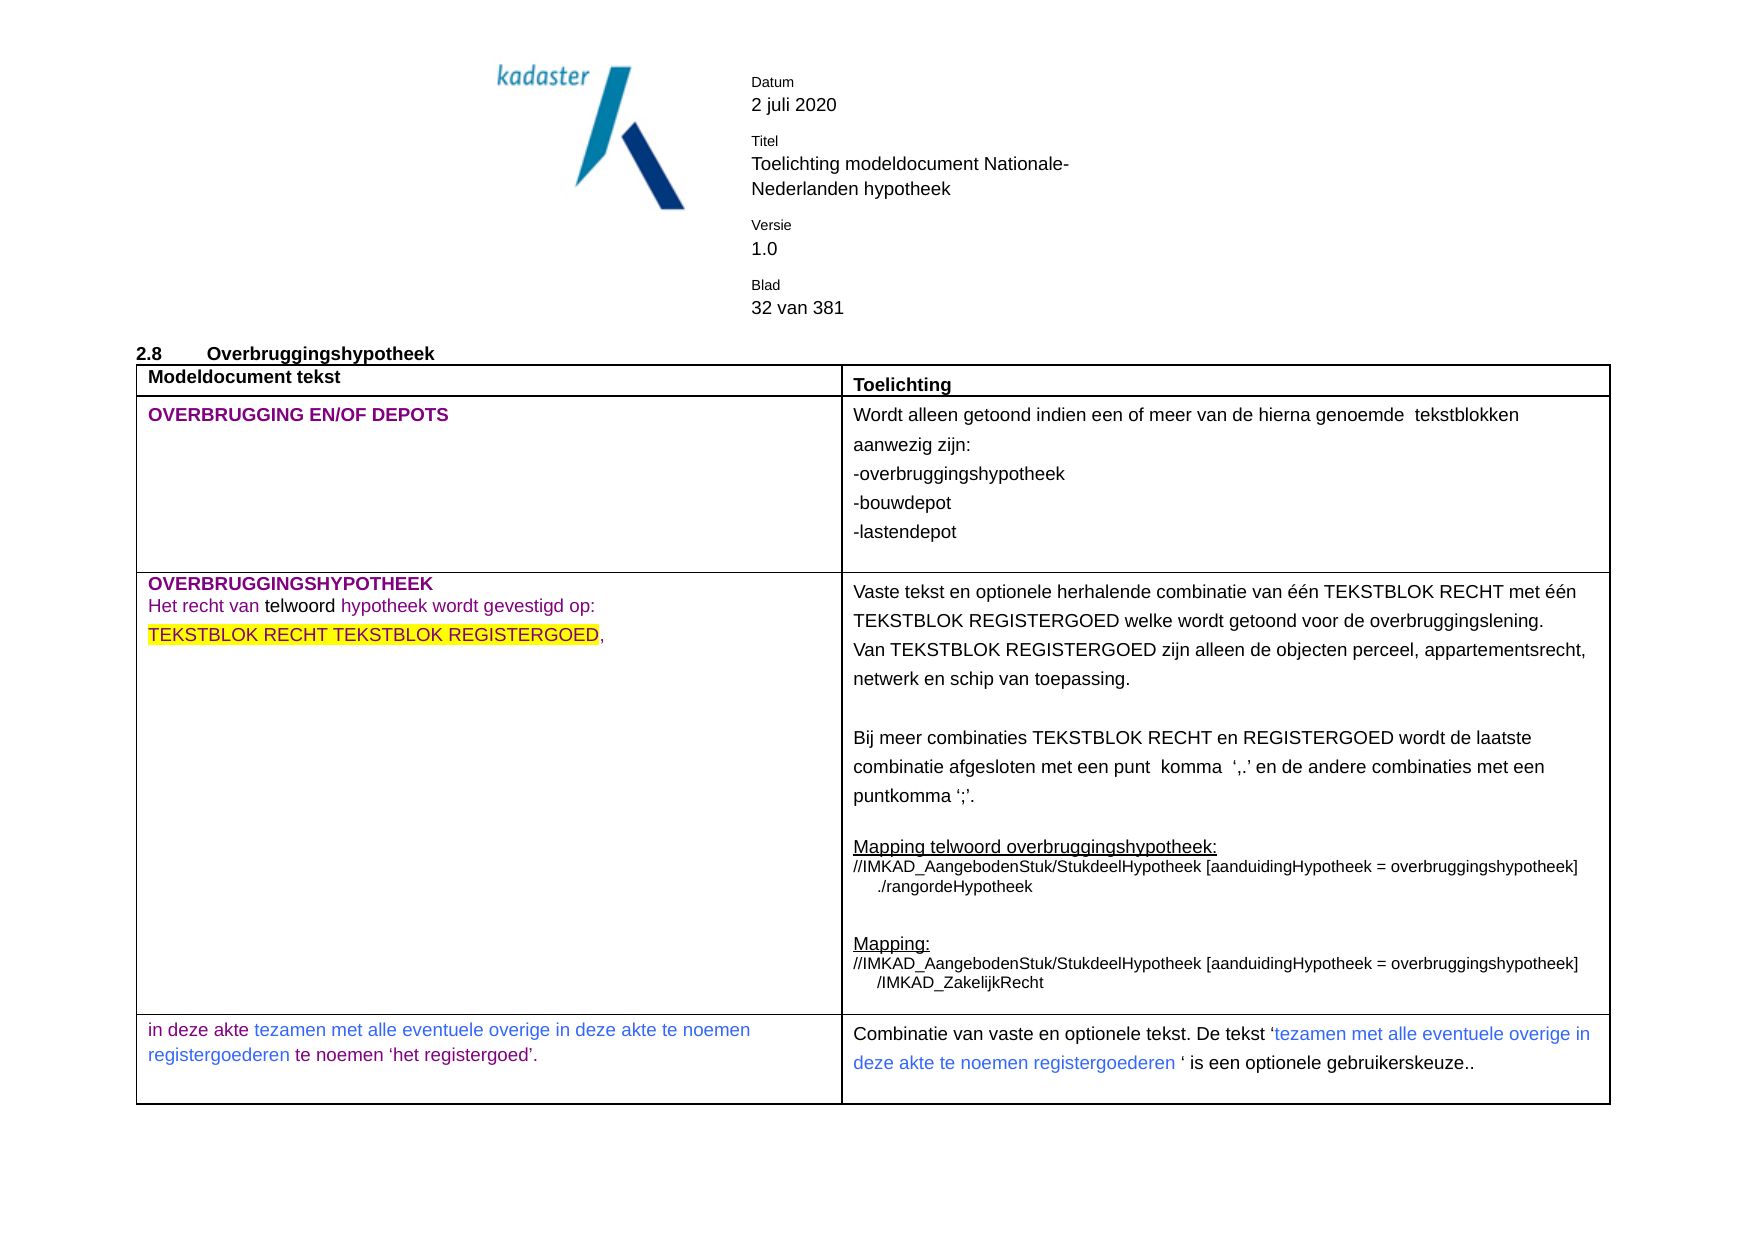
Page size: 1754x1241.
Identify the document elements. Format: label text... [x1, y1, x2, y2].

table_cell Wordt alleen getoond indien een of meer van de hierna genoemde tekstblokken aanwezig zijn: -overbruggingshypotheek -bouwdepot -lastendepot [843, 397, 1609, 572]
table_cell in deze akte tezamen met alle eventuele overige in deze akte te noemen registergoederen te noemen ‘het registergoed’. [137, 1015, 841, 1103]
table_header Modeldocument tekst [137, 366, 841, 395]
table_header Toelichting [843, 366, 1609, 395]
table_cell OVERBRUGGING EN/OF DEPOTS [137, 397, 841, 572]
table_cell Vaste tekst en optionele herhalende combinatie van één TEKSTBLOK RECHT met één TEKSTBLOK REGISTERGOED welke wordt getoond voor de overbruggingslening. Van TEKSTBLOK REGISTERGOED zijn alleen de objecten perceel, appartementsrecht, netwerk en schip van toepassing. Bij meer combinaties TEKSTBLOK RECHT en REGISTERGOED wordt de laatste combinatie afgesloten met een ‘’ en de andere combinaties met een puntkomma ‘;’. Mapping telwoord overbruggingshypotheek: //IMKAD_AangebodenStuk/StukdeelHypotheek [aanduidingHypotheek = overbruggingshypotheek] ./rangordeHypotheek Mapping: //IMKAD_AangebodenStuk/StukdeelHypotheek [aanduidingHypotheek = overbruggingshypotheek] /IMKAD_ZakelijkRecht [843, 573, 1609, 1014]
picture [480, 42, 699, 226]
table_cell OVERBRUGGINGSHYPOTHEEK Het recht van telwoord hypotheek wordt gevestigd op: TEKSTBLOK RECHT TEKSTBLOK REGISTERGOED, [137, 573, 841, 1014]
subtitle Overbruggingshypotheek [136, 335, 1444, 364]
